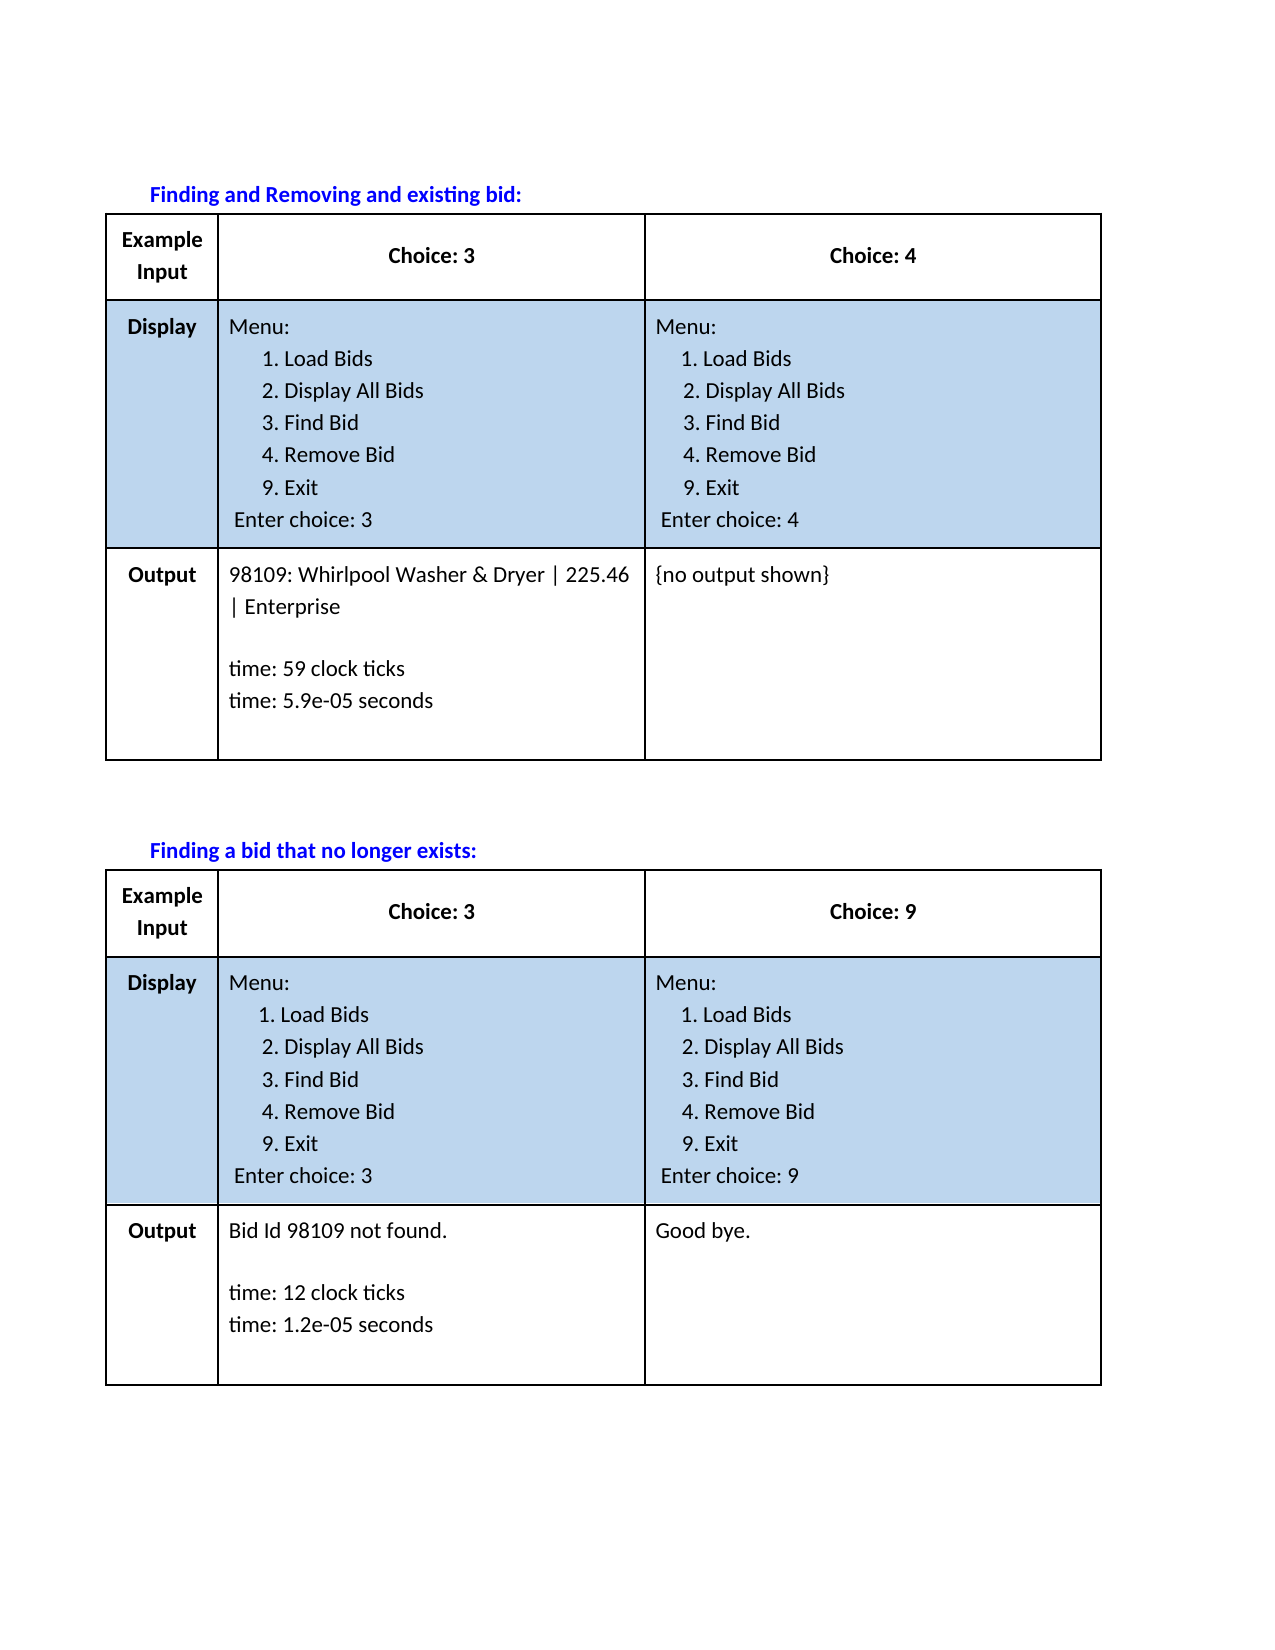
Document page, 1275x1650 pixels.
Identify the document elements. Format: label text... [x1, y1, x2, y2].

table_header Choice: 4 [646, 215, 1100, 299]
table_cell Menu: 1. Load Bids 2. Display All Bids 3. Find Bid 4. Remove Bid 9. Exit Enter choice: 3 [219, 958, 644, 1203]
table_cell Bid Id 98109 not found. time: 12 clock ticks time: 1.2e-05 seconds [219, 1206, 644, 1383]
table_cell {no output shown} [646, 549, 1100, 759]
table_header Choice: 9 [646, 871, 1100, 956]
table_cell Good bye. [646, 1206, 1100, 1383]
table_cell Menu: 1. Load Bids 2. Display All Bids 3. Find Bid 4. Remove Bid 9. Exit Enter choice: 9 [646, 958, 1100, 1203]
table_cell Display [107, 958, 217, 1203]
table_header Choice: 3 [219, 871, 644, 956]
table_cell Output [107, 549, 217, 759]
table_cell Menu: 1. Load Bids 2. Display All Bids 3. Find Bid 4. Remove Bid 9. Exit Enter choice: 4 [646, 301, 1100, 547]
table_cell Display [107, 301, 217, 547]
table_cell Output [107, 1206, 217, 1383]
subtitle Finding a bid that no longer exists: [150, 836, 1125, 864]
table_header Example Input [107, 215, 217, 299]
subtitle Finding and Removing and existing bid: [150, 180, 1125, 208]
table_cell Menu: 1. Load Bids 2. Display All Bids 3. Find Bid 4. Remove Bid 9. Exit Enter choice: 3 [219, 301, 644, 547]
table_cell 98109: Whirlpool Washer & Dryer | 225.46 | Enterprise time: 59 clock ticks time: 5.9e-05 seconds [219, 549, 644, 759]
table_header Example Input [107, 871, 217, 956]
table_header Choice: 3 [219, 215, 644, 299]
